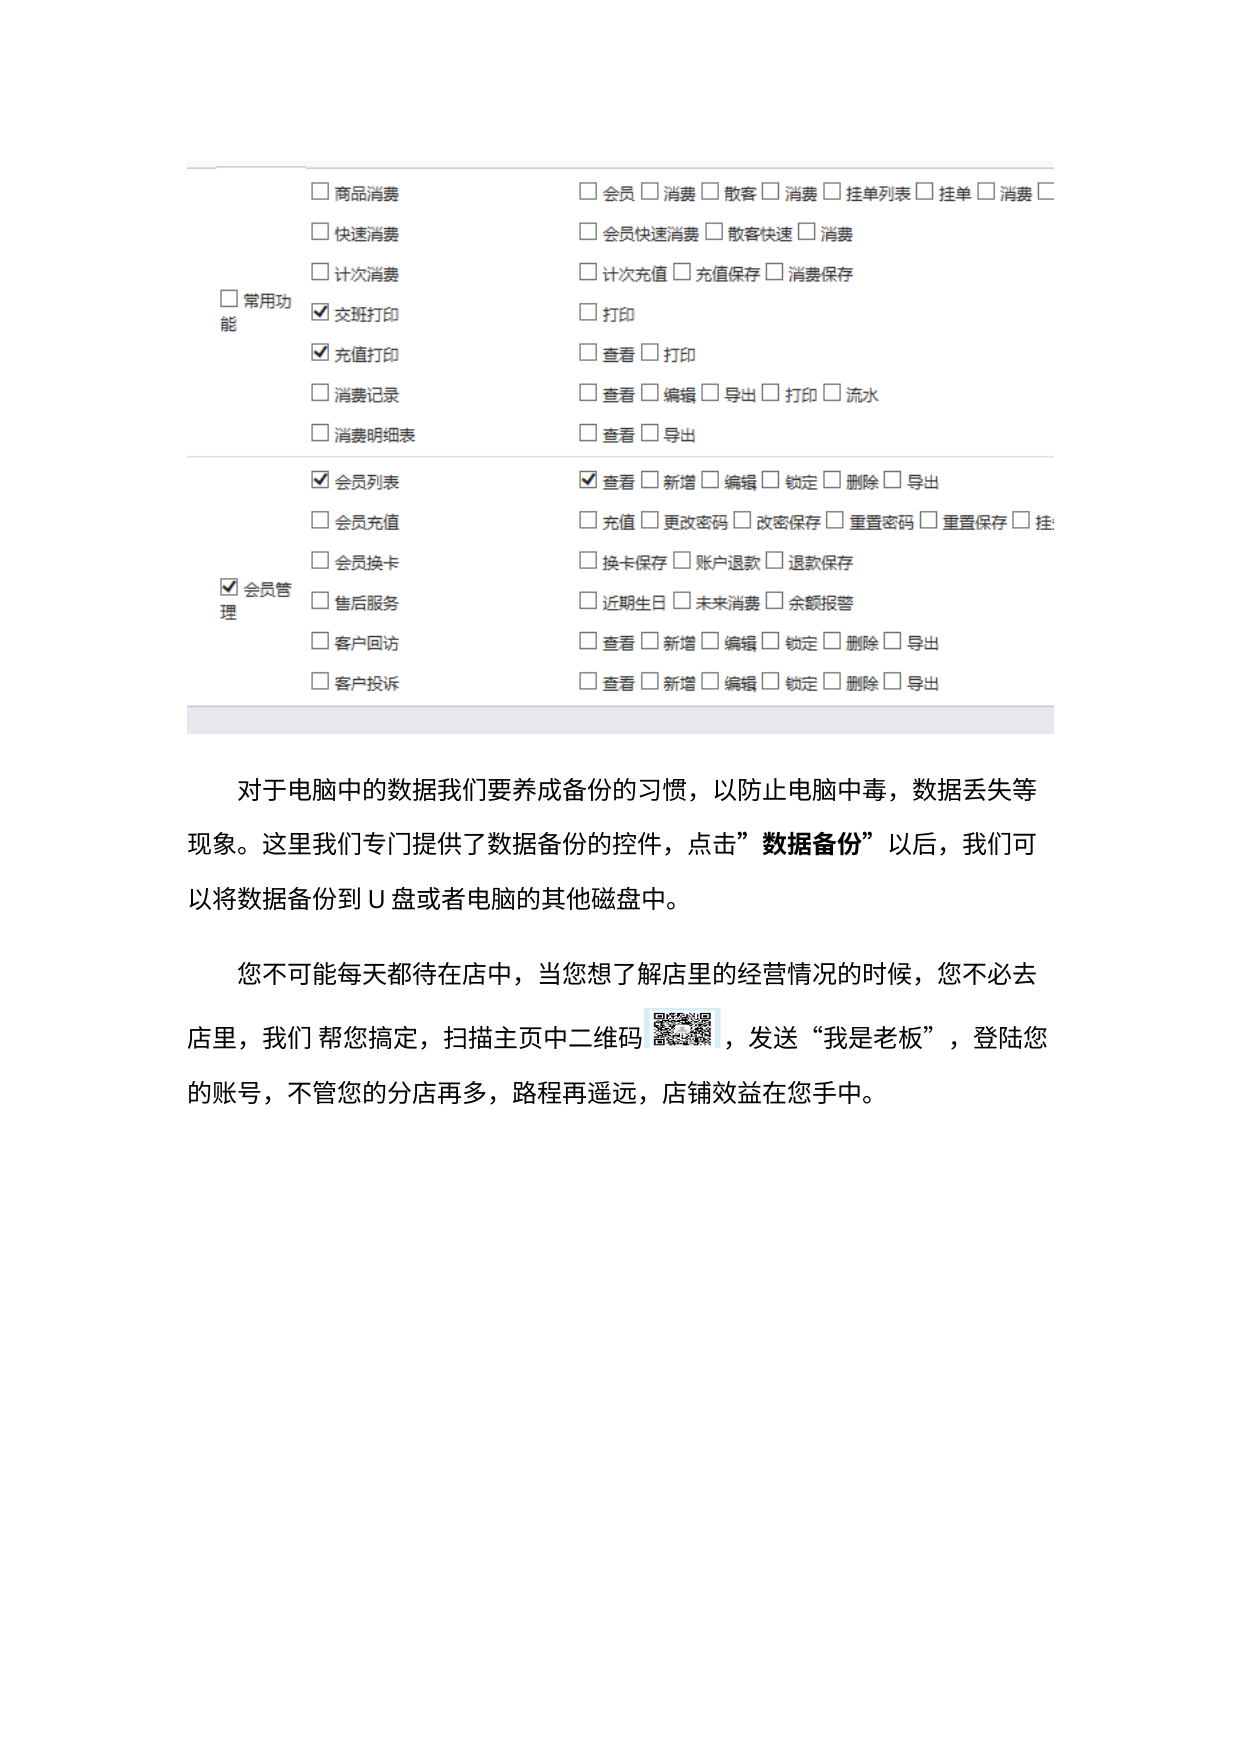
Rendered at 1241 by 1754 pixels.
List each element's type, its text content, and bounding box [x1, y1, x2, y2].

text 您不可能每天都待在店中，当您想了解店里的经营情况的时候，您不必去店里，我们 帮您搞定，扫描主页中二维码，发送“我是老板”，登陆您的账号，不管您的分店再多，路程再遥远，店铺效益在您手中。 [187, 954, 1053, 1109]
picture [187, 161, 1054, 734]
picture [643, 1008, 723, 1048]
text 对于电脑中的数据我们要养成备份的习惯，以防止电脑中毒，数据丢失等现象。这里我们专门提供了数据备份的控件，点击”数据备份”以后，我们可以将数据备份到U盘或者电脑的其他磁盘中。 [187, 770, 1053, 915]
